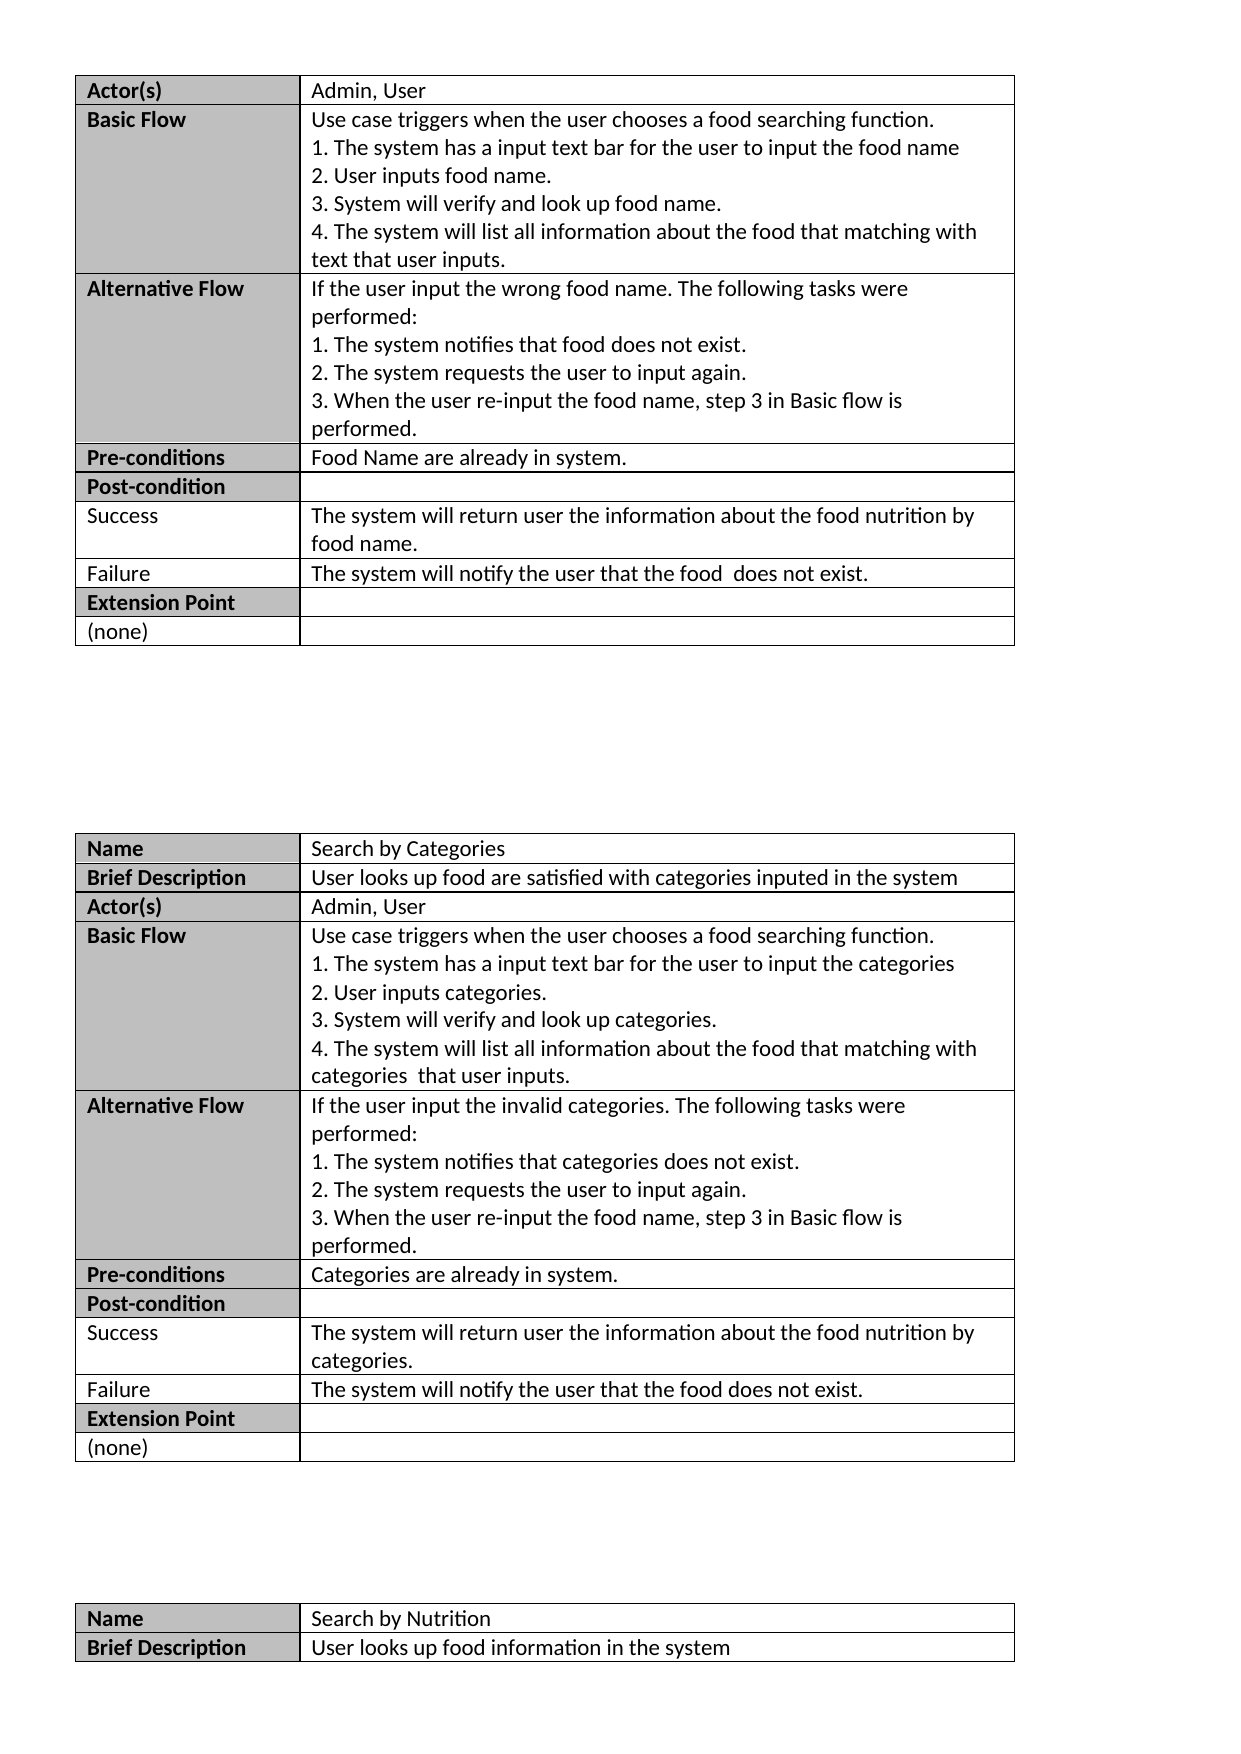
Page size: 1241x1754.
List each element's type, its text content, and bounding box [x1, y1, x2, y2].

table_cell [301, 617, 1014, 645]
table_cell Actor(s) [76, 893, 299, 921]
table_cell Basic Flow [76, 105, 299, 273]
table_cell Admin, User [301, 893, 1014, 921]
table_cell Success [76, 502, 299, 558]
table_cell Use case triggers when the user chooses a food searching function. 1. The system has a input text bar for the user to input the food name 2. User inputs food name. 3. System will verify and look up food name. 4. The system will list all information about the food that matching with text that user inputs. [301, 105, 1014, 273]
table_cell Extension Point [76, 1404, 299, 1432]
table_cell [301, 588, 1014, 616]
table_cell The system will return user the information about the food nutrition by food name. [301, 502, 1014, 558]
table_cell The system will return user the information about the food nutrition by categories. [301, 1318, 1014, 1374]
table_cell Brief Description [76, 1633, 299, 1661]
table_cell Admin, User [301, 76, 1014, 104]
table_header Name [76, 1604, 299, 1632]
table_cell Basic Flow [76, 922, 299, 1090]
table_cell [301, 473, 1014, 501]
table_cell [301, 1404, 1014, 1432]
table_cell Failure [76, 559, 299, 587]
table_cell The system will notify the user that the food does not exist. [301, 559, 1014, 587]
table_header Name [76, 834, 299, 862]
table_cell Actor(s) [76, 76, 299, 104]
table_cell Success [76, 1318, 299, 1374]
table_cell Failure [76, 1375, 299, 1403]
table_header Search by Nutrition [301, 1604, 1014, 1632]
table_cell The system will notify the user that the food does not exist. [301, 1375, 1014, 1403]
table_cell User looks up food information in the system [301, 1633, 1014, 1661]
table_cell If the user input the wrong food name. The following tasks were performed: 1. The system notifies that food does not exist. 2. The system requests the user to input again. 3. When the user re-input the food name, step 3 in Basic flow is performed. [301, 274, 1014, 442]
table_cell Alternative Flow [76, 274, 299, 442]
table_cell [301, 1433, 1014, 1461]
table_cell Brief Description [76, 864, 299, 891]
table_cell Use case triggers when the user chooses a food searching function. 1. The system has a input text bar for the user to input the categories 2. User inputs categories. 3. System will verify and look up categories. 4. The system will list all information about the food that matching with categories that user inputs. [301, 922, 1014, 1090]
table_cell Pre-conditions [76, 444, 299, 471]
table_header Search by Categories [301, 834, 1014, 862]
table_cell Pre-conditions [76, 1260, 299, 1288]
table_cell Alternative Flow [76, 1091, 299, 1259]
table_cell User looks up food are satisfied with categories inputed in the system [301, 864, 1014, 891]
table_cell Extension Point [76, 588, 299, 616]
table_cell Post-condition [76, 473, 299, 501]
table_cell Food Name are already in system. [301, 444, 1014, 471]
table_cell Post-condition [76, 1289, 299, 1317]
table_cell Categories are already in system. [301, 1260, 1014, 1288]
table_cell (none) [76, 1433, 299, 1461]
table_cell If the user input the invalid categories. The following tasks were performed: 1. The system notifies that categories does not exist. 2. The system requests the user to input again. 3. When the user re-input the food name, step 3 in Basic flow is performed. [301, 1091, 1014, 1259]
table_cell [301, 1289, 1014, 1317]
table_cell (none) [76, 617, 299, 645]
